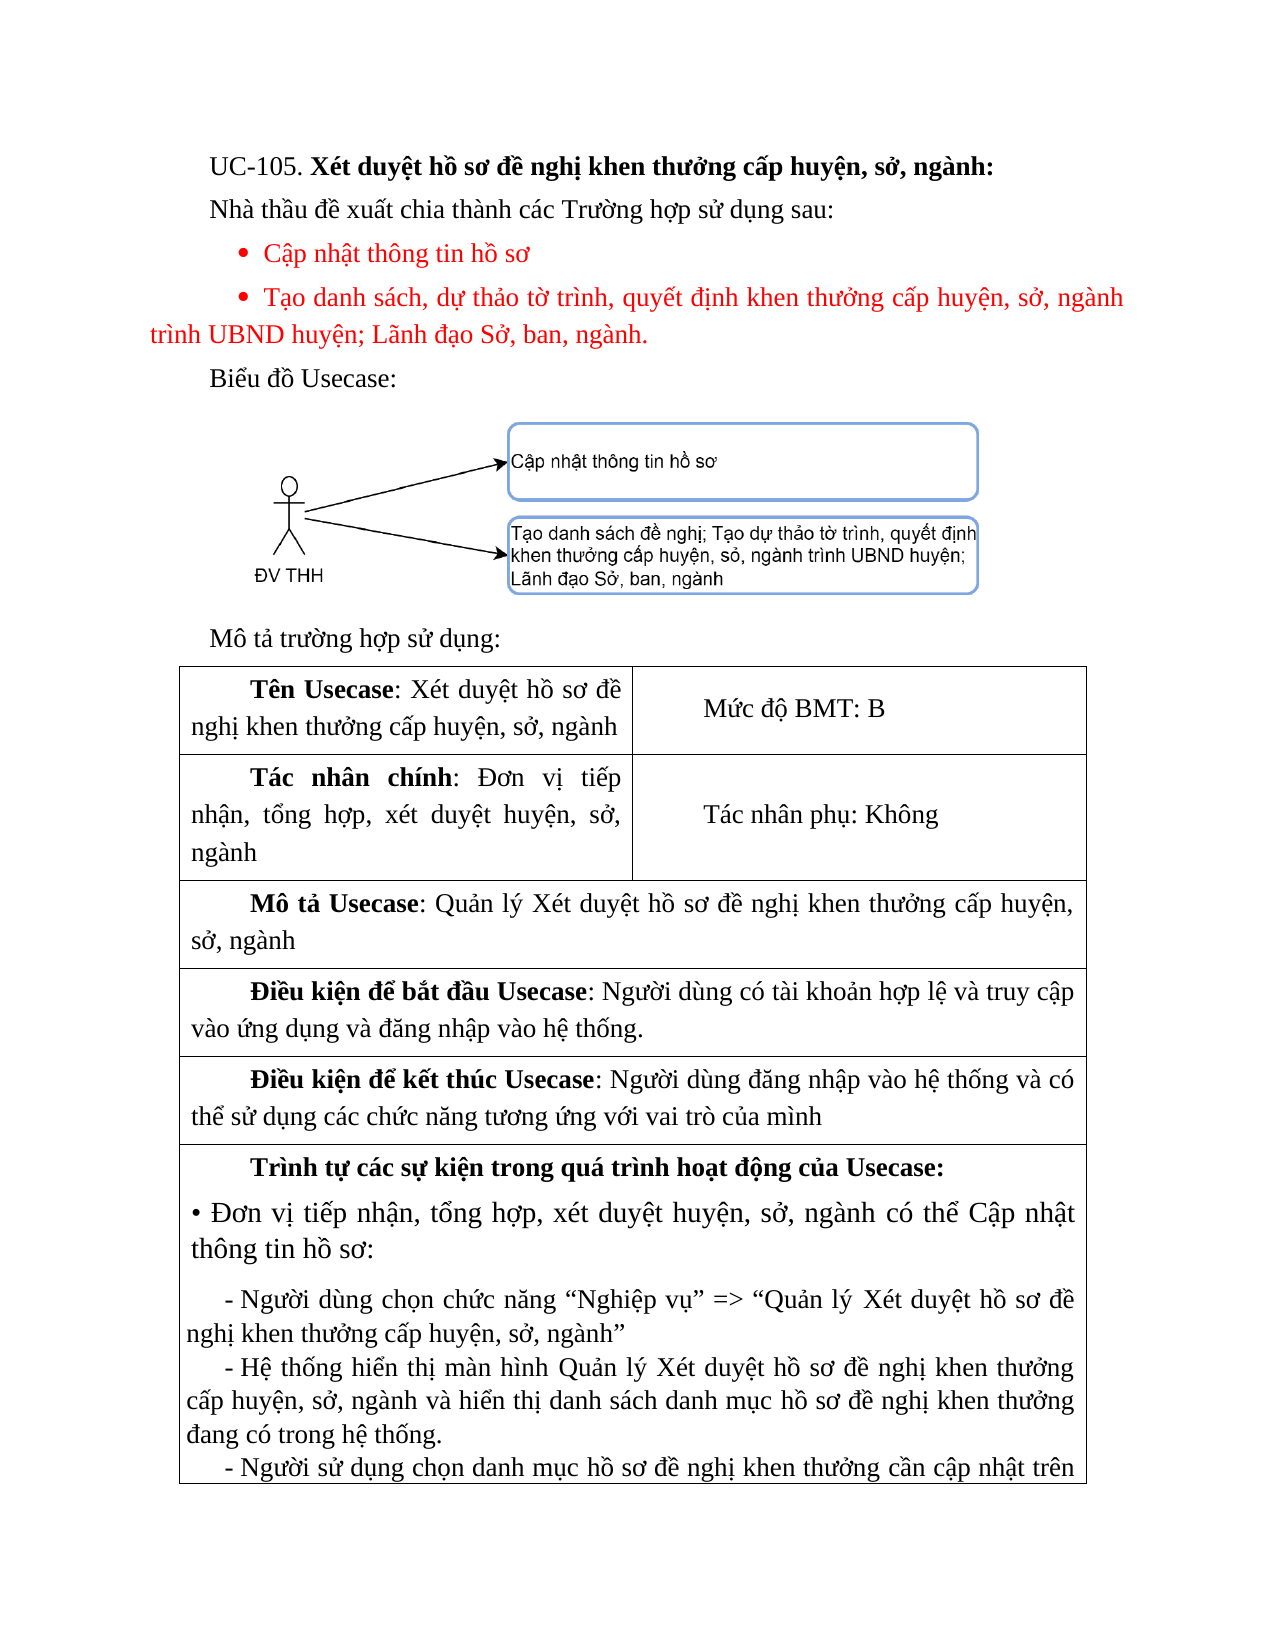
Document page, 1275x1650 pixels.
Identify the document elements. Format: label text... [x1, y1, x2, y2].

table_cell Điều kiện để kết thúc Usecase: Người dùng đăng nhập vào hệ thống và có thể sử dụng các chức năng tương ứng với vai trò của mình [180, 1057, 1086, 1144]
text Biểu đồ Usecase: [150, 362, 1125, 393]
list Cập nhật thông tin hồ sơ [150, 237, 1125, 268]
text Nhà thầu đề xuất chia thành các Trường hợp sử dụng sau: [150, 193, 1125, 225]
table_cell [180, 1145, 1086, 1482]
table_header Tên Usecase: Xét duyệt hồ sơ đề nghị khen thưởng cấp huyện, sở, ngành [180, 667, 632, 754]
picture [238, 405, 994, 610]
table_cell Tác nhân phụ: Không [633, 755, 1086, 879]
text Mô tả trường hợp sử dụng: [150, 622, 1125, 653]
table_cell Tác nhân chính: Đơn vị tiếp nhận, tổng hợp, xét duyệt huyện, sở, ngành [180, 755, 632, 879]
list UC-105. Xét duyệt hồ sơ đề nghị khen thưởng cấp huyện, sở, ngành: [209, 150, 1125, 181]
table_header Mức độ BMT: B [633, 667, 1086, 754]
table_cell Điều kiện để bắt đầu Usecase: Người dùng có tài khoản hợp lệ và truy cập vào ứng dụng và đăng nhập vào hệ thống. [180, 969, 1086, 1056]
table_cell Mô tả Usecase: Quản lý Xét duyệt hồ sơ đề nghị khen thưởng cấp huyện, sở, ngành [180, 881, 1086, 968]
list Tạo danh sách, dự thảo tờ trình, quyết định khen thưởng cấp huyện, sở, ngành trình UBND huyện; Lãnh đạo Sở, ban, ngành. [150, 281, 1125, 349]
